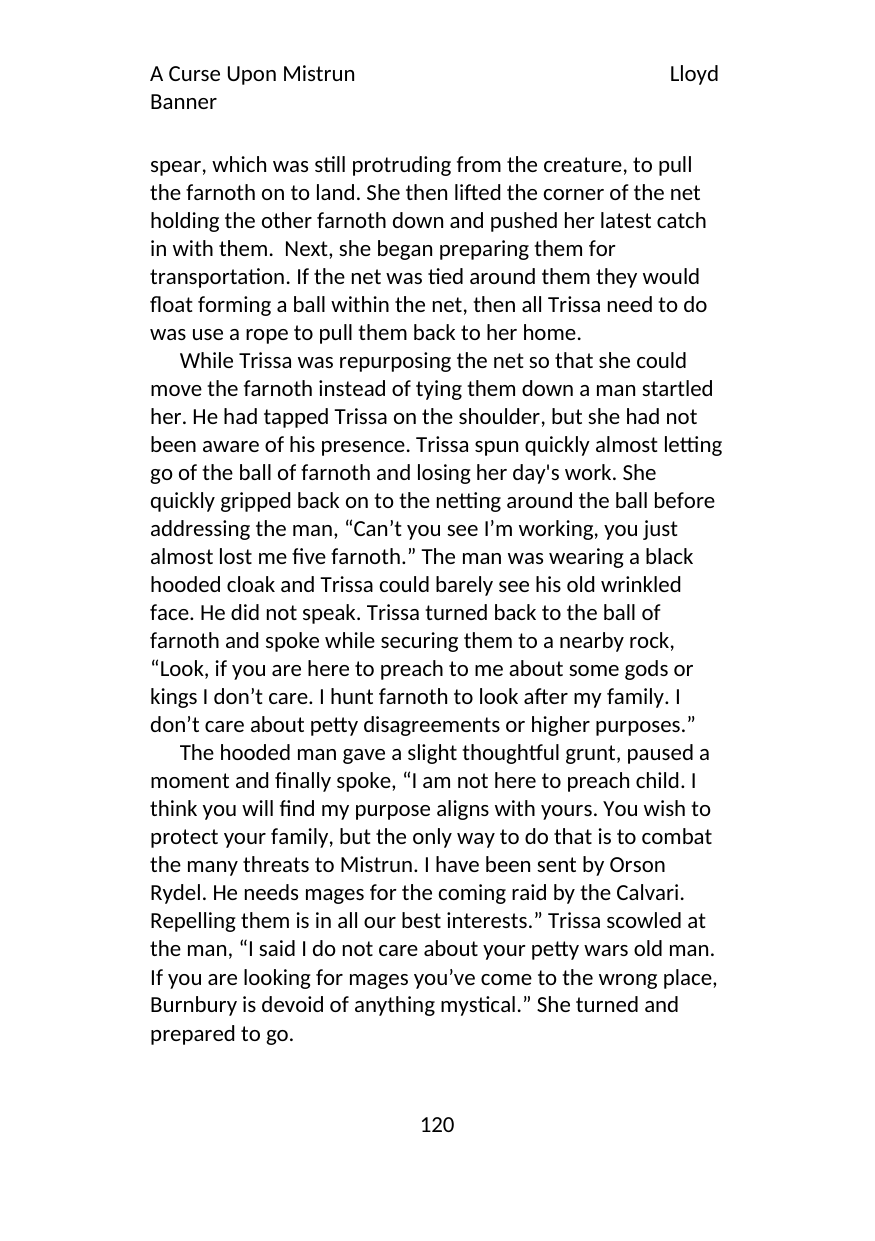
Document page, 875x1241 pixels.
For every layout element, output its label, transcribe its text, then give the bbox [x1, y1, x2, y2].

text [150, 150, 724, 346]
text The hooded man gave a slight thoughtful grunt, paused a moment and finally spoke, “I am not here to preach child. I think you will find my purpose aligns with yours. You wish to protect your family, but the only way to do that is to combat the many threats to Mistrun. I have been sent by Orson Rydel. He needs mages for the coming raid by the Calvari. Repelling them is in all our best interests.” Trissa scowled at the man, “I said I do not care about your petty wars old man. If you are looking for mages you’ve come to the wrong place, Burnbury is devoid of anything mystical.” She turned and prepared to go. [150, 738, 724, 1047]
text While Trissa was repurposing the net so that she could move the farnoth instead of tying them down a man startled her. He had tapped Trissa on the shoulder, but she had not been aware of his presence. Trissa spun quickly almost letting go of the ball of farnoth and losing her day's work. She quickly gripped back on to the netting around the ball before addressing the man, “Can’t you see I’m working, you just almost lost me five farnoth.” The man was wearing a black hooded cloak and Trissa could barely see his old wrinkled face. He did not speak. Trissa turned back to the ball of farnoth and spoke while securing them to a nearby rock, “Look, if you are here to preach to me about some gods or kings I don’t care. I hunt farnoth to look after my family. I don’t care about petty disagreements or higher purposes.” [150, 346, 724, 738]
